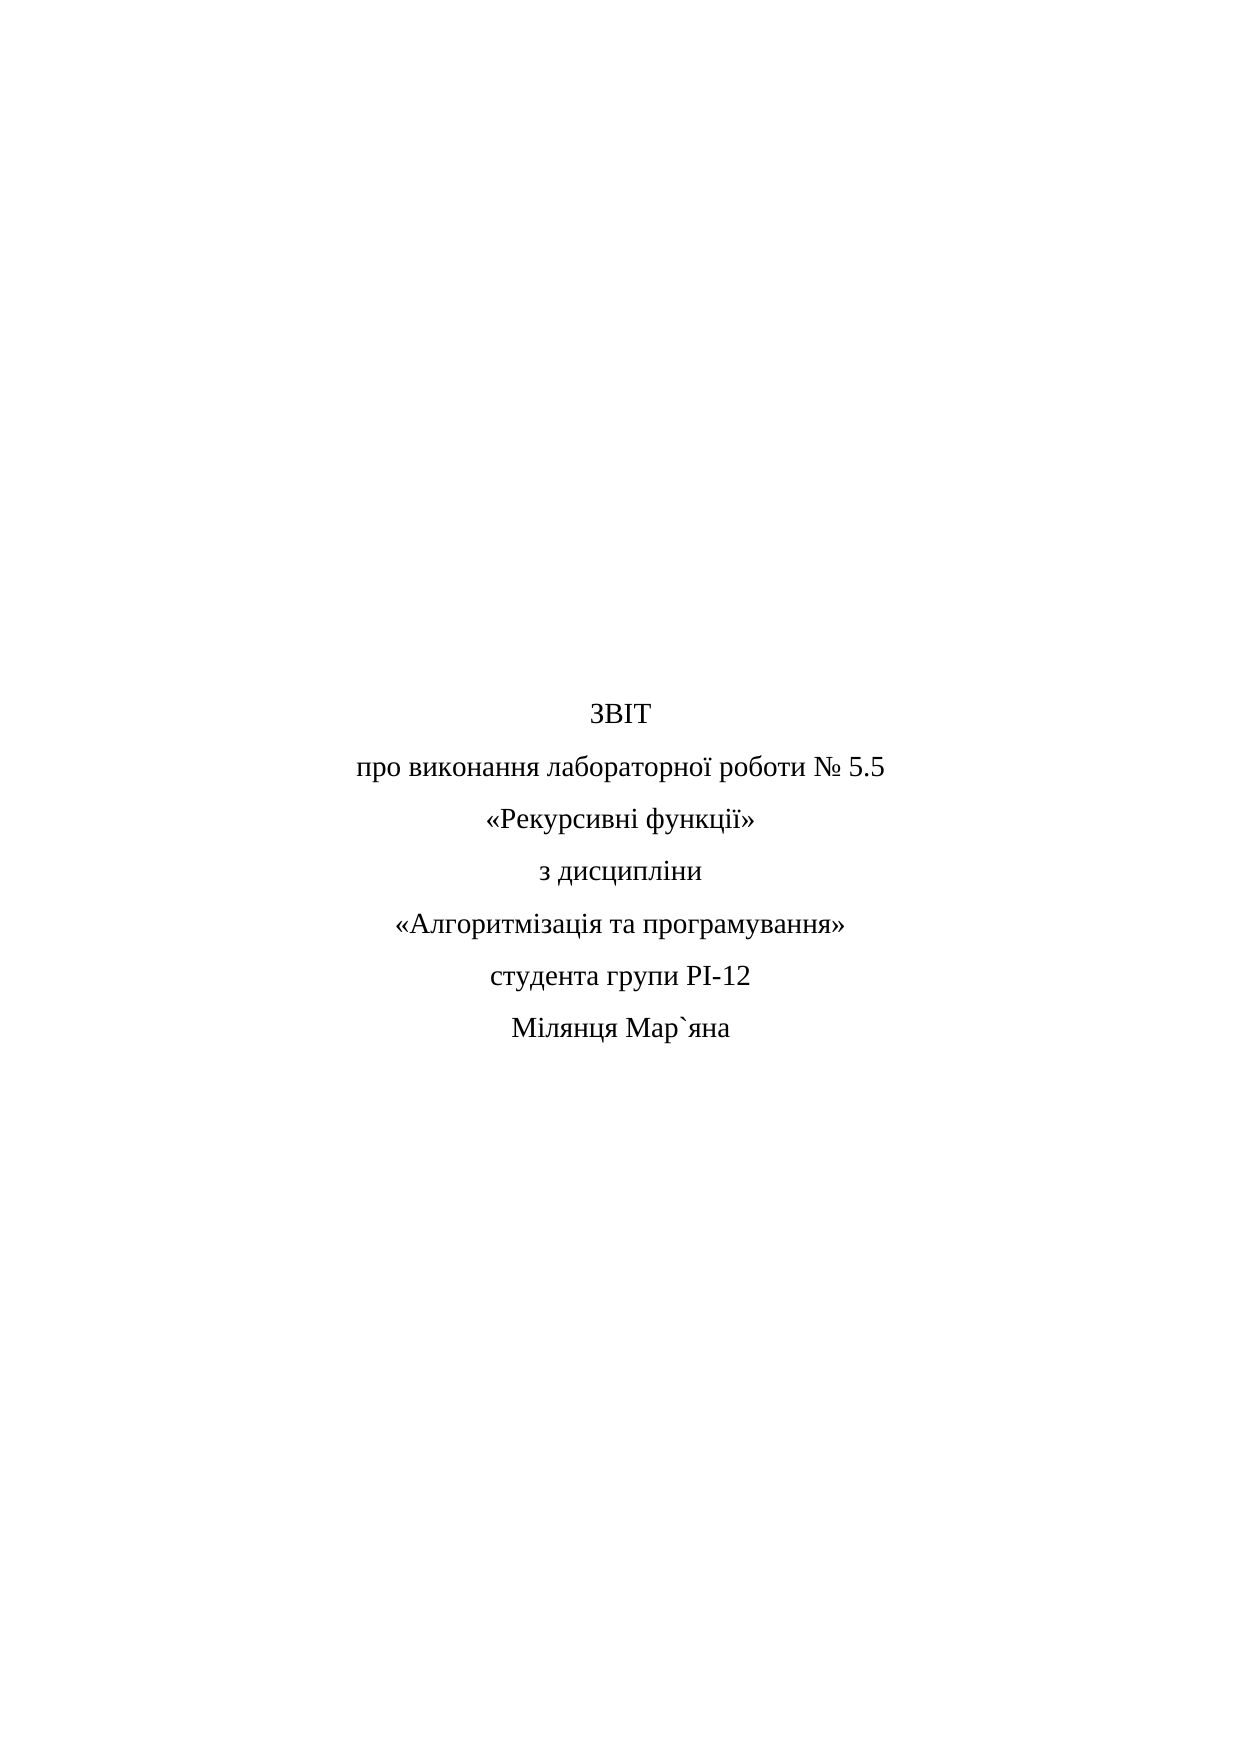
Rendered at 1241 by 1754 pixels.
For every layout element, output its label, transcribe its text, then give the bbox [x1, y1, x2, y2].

text «Алгоритмізація та програмування» студента групи РІ-12 [354, 906, 886, 992]
text «Рекурсивні функції» з дисципліни [485, 801, 756, 887]
text про виконання лабораторної роботи № 5.5 [354, 749, 886, 782]
text Мілянця Мар`яна [354, 1011, 887, 1044]
text ЗВІТ [354, 696, 886, 729]
